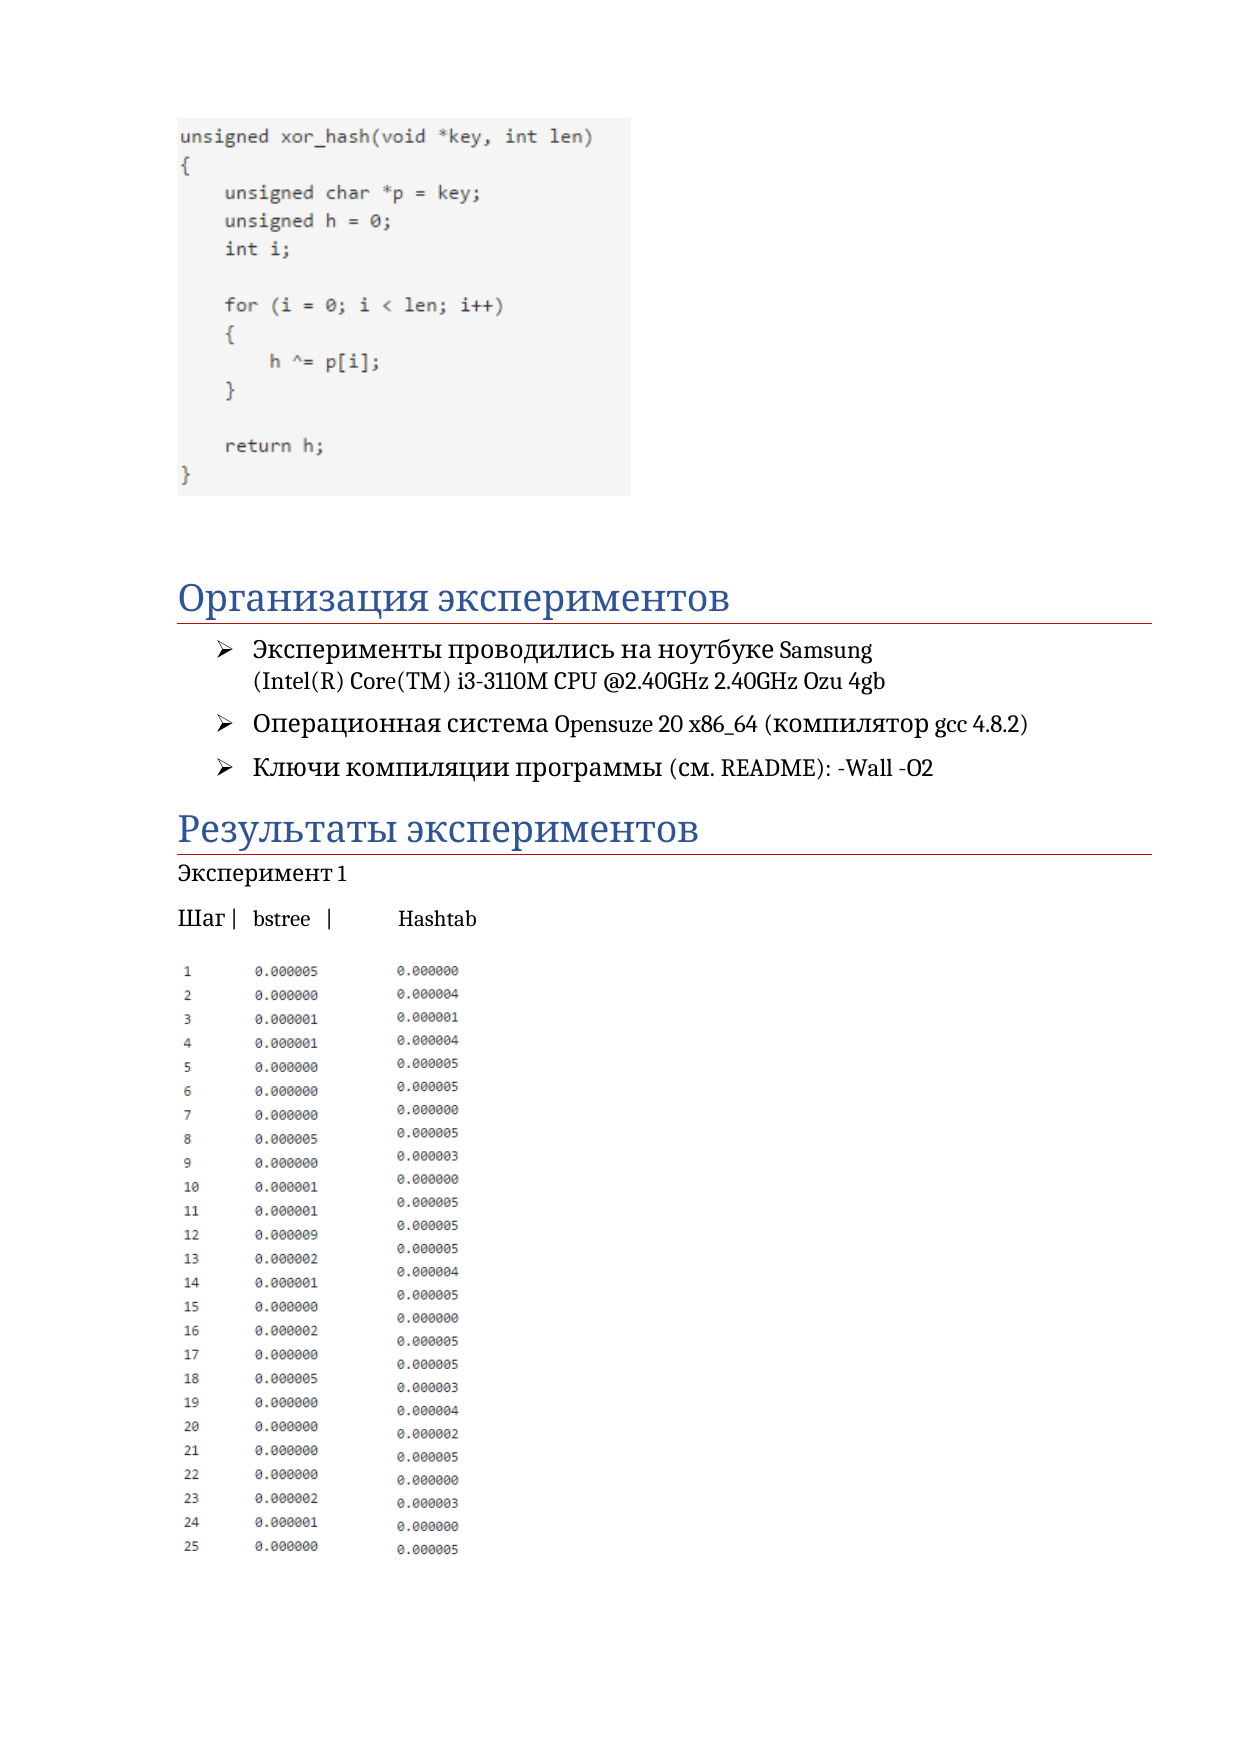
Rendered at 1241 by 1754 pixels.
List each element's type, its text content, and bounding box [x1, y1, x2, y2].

text Шаг | bstree | Hashtab [177, 906, 1152, 933]
subtitle Организация экспериментов [177, 577, 1152, 623]
subtitle Результаты экспериментов [177, 809, 1152, 854]
text Эксперимент 1 [177, 861, 1152, 887]
list Эксперименты проводились на ноутбуке Samsung (Intel(R) Core(TM) i3-3110M CPU @2.40GHz 2.40GHz Ozu 4gb [215, 636, 1152, 696]
list Операционная система Opensuze 20 x86_64 (компилятор gcc 4.8.2) [215, 710, 1152, 739]
list Ключи компиляции программы (см. README): -Wall -O2 [215, 754, 1152, 782]
picture [177, 963, 333, 1557]
picture [177, 118, 631, 496]
picture [393, 965, 472, 1556]
